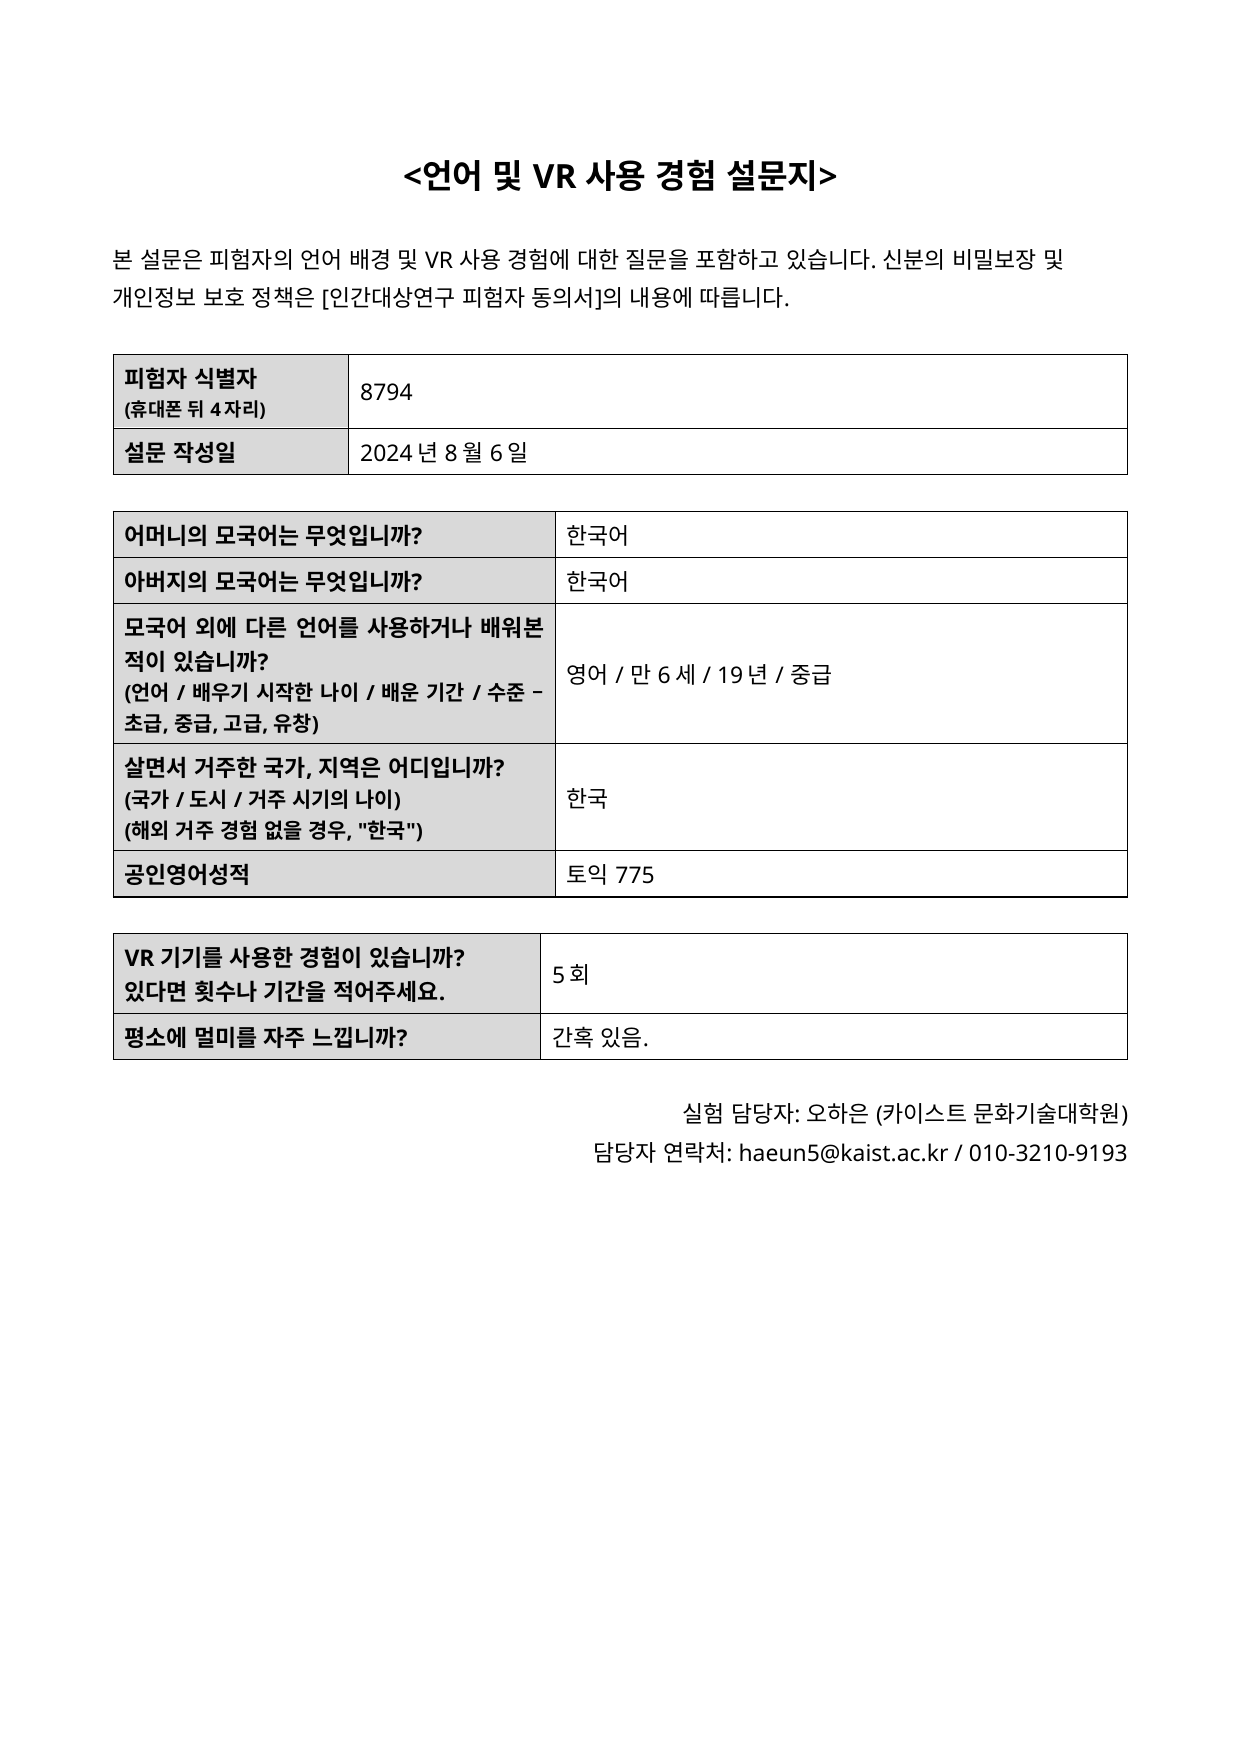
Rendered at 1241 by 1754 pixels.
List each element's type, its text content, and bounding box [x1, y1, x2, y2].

table_cell 모국어 외에 다른 언어를 사용하거나 배워본 적이 있습니까? (언어 / 배우기 시작한 나이 / 배운 기간 / 수준 – 초급, 중급, 고급, 유창) [114, 604, 555, 743]
text 본 설문은 피험자의 언어 배경 및 VR 사용 경험에 대한 질문을 포함하고 있습니다. 신분의 비밀보장 및 개인정보 보호 정책은 [인간대상연구 피험자 동의서]의 내용에 따릅니다. [112, 242, 1128, 313]
table_header 5회 [541, 934, 1127, 1013]
table_cell 설문 작성일 [114, 429, 348, 474]
table_cell 토익 775 [556, 851, 1127, 896]
table_header 8794 [349, 355, 1127, 427]
table_cell 간혹 있음. [541, 1014, 1127, 1059]
table_cell 한국어 [556, 558, 1127, 603]
table_cell 평소에 멀미를 자주 느낍니까? [114, 1014, 540, 1059]
table_header 어머니의 모국어는 무엇입니까? [114, 512, 555, 557]
table_cell 한국 [556, 744, 1127, 850]
table_cell 영어 / 만 6세 / 19년 / 중급 [556, 604, 1127, 743]
text 담당자 연락처: haeun5@kaist.ac.kr / 010-3210-9193 [112, 1134, 1128, 1168]
text <언어 및 VR 사용 경험 설문지> [112, 150, 1128, 198]
table_header VR 기기를 사용한 경험이 있습니까? 있다면 횟수나 기간을 적어주세요. [114, 934, 540, 1013]
table_cell 아버지의 모국어는 무엇입니까? [114, 558, 555, 603]
text 실험 담당자: 오하은 (카이스트 문화기술대학원) [112, 1096, 1128, 1129]
table_header 피험자 식별자 (휴대폰 뒤 4자리) [114, 355, 348, 427]
table_cell 살면서 거주한 국가, 지역은 어디입니까? (국가 / 도시 / 거주 시기의 나이) (해외 거주 경험 없을 경우, "한국") [114, 744, 555, 850]
table_header 한국어 [556, 512, 1127, 557]
table_cell 공인영어성적 [114, 851, 555, 896]
table_cell 2024년 8월 6일 [349, 429, 1127, 474]
